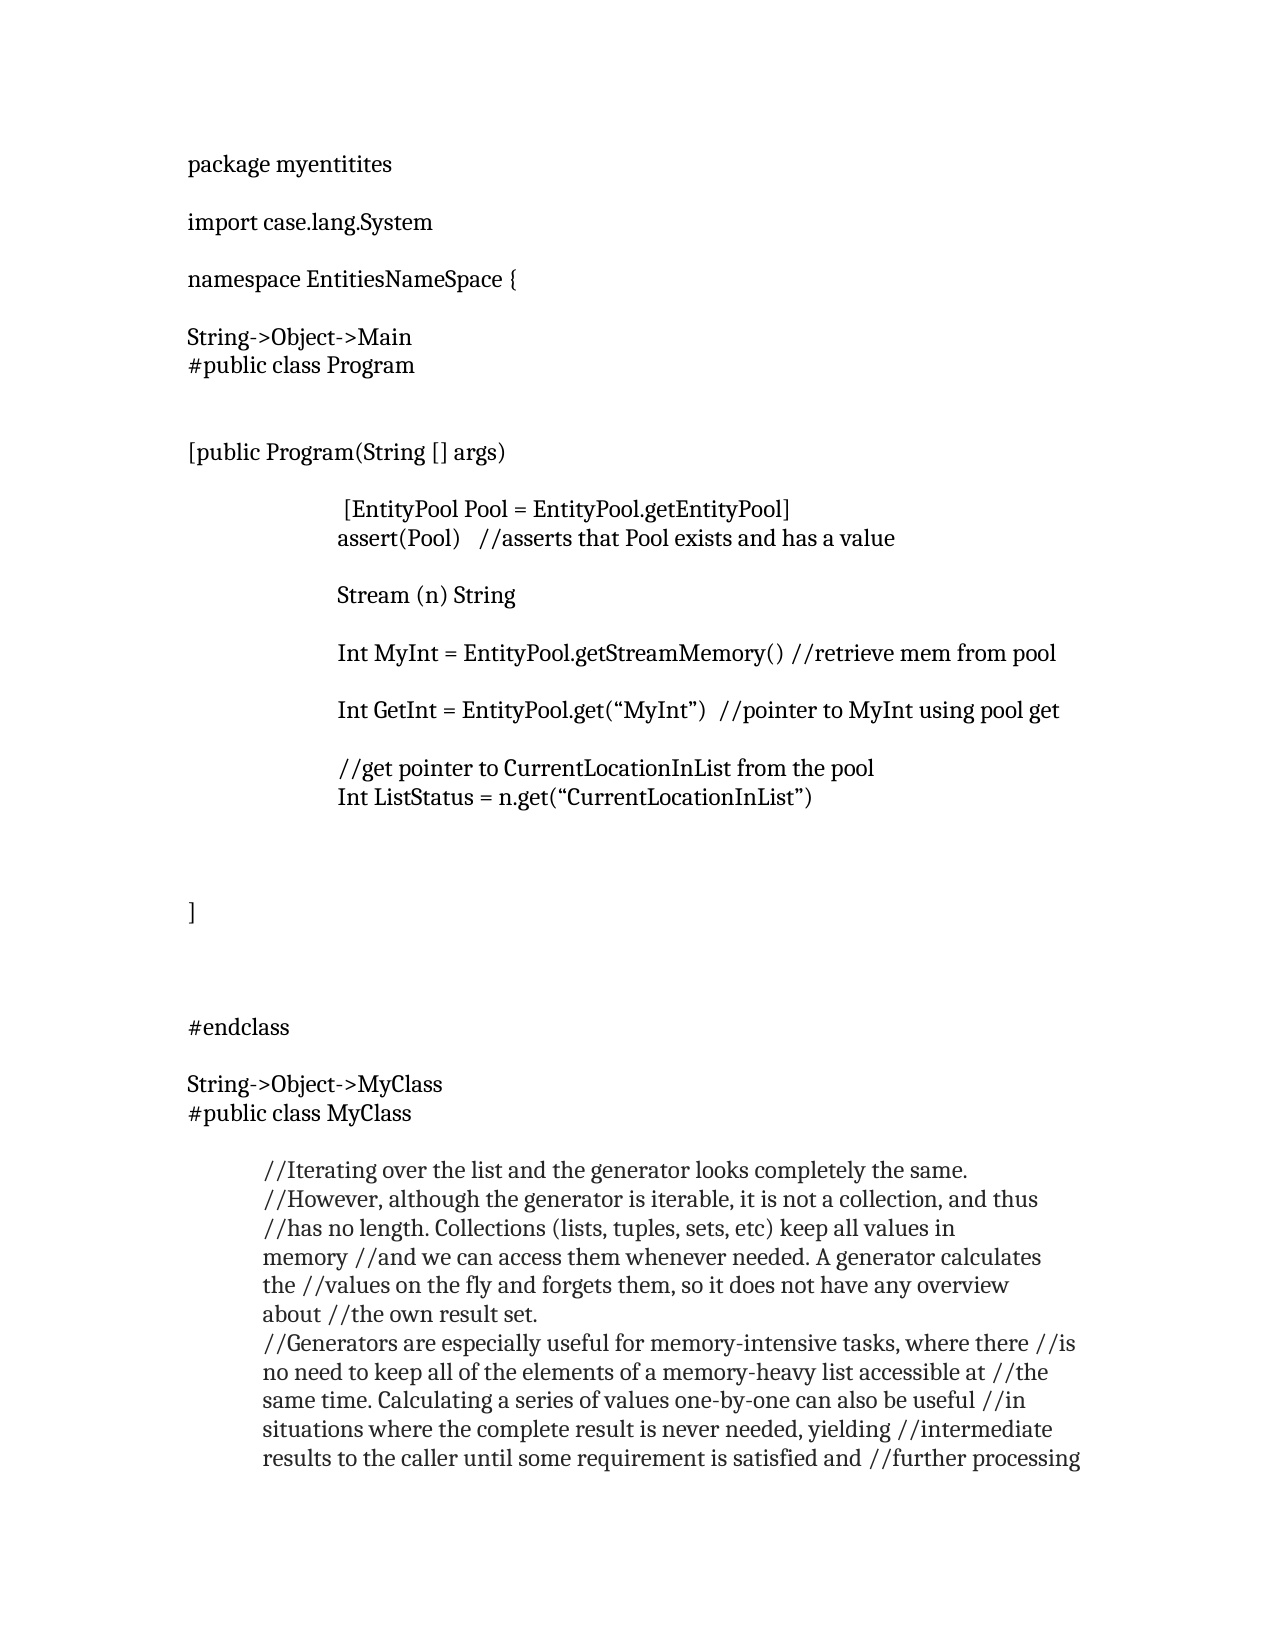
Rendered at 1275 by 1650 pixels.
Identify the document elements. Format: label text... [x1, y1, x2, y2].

text [EntityPool Pool = EntityPool.getEntityPool] [262, 495, 1087, 524]
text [262, 1329, 1087, 1472]
text #public class Program [187, 351, 1087, 380]
text namespace EntitiesNameSpace { [187, 265, 1087, 294]
text //Iterating over the list and the generator looks completely the same. //However, although the generator is iterable, it is not a collection, and thus //has no length. Collections (lists, tuples, sets, etc) keep all values in memory //and we can access them whenever needed. A generator calculates the //values on the fly and forgets them, so it does not have any overview about //the own result set. [262, 1156, 1087, 1329]
text import case.lang.System [187, 207, 1087, 236]
text Int ListStatus = n.get(“CurrentLocationInList”) [187, 782, 1087, 811]
text assert(Pool) //asserts that Pool exists and has a value [187, 524, 1087, 552]
text String->Object->Main [187, 322, 1087, 351]
text #endclass [187, 1012, 1087, 1041]
text //get pointer to CurrentLocationInList from the pool [187, 754, 1087, 782]
text Int MyInt = EntityPool.getStreamMemory() //retrieve mem from pool [187, 639, 1087, 667]
text Int GetInt = EntityPool.get(“MyInt”) //pointer to MyInt using pool get [187, 696, 1087, 725]
text package myentitites [187, 150, 1087, 179]
text String->Object->MyClass [187, 1070, 1087, 1099]
text [public Program(String [] args) [187, 437, 1087, 466]
text Stream (n) String [187, 581, 1087, 610]
text #public class MyClass [187, 1099, 1087, 1127]
text ] [187, 897, 1087, 926]
